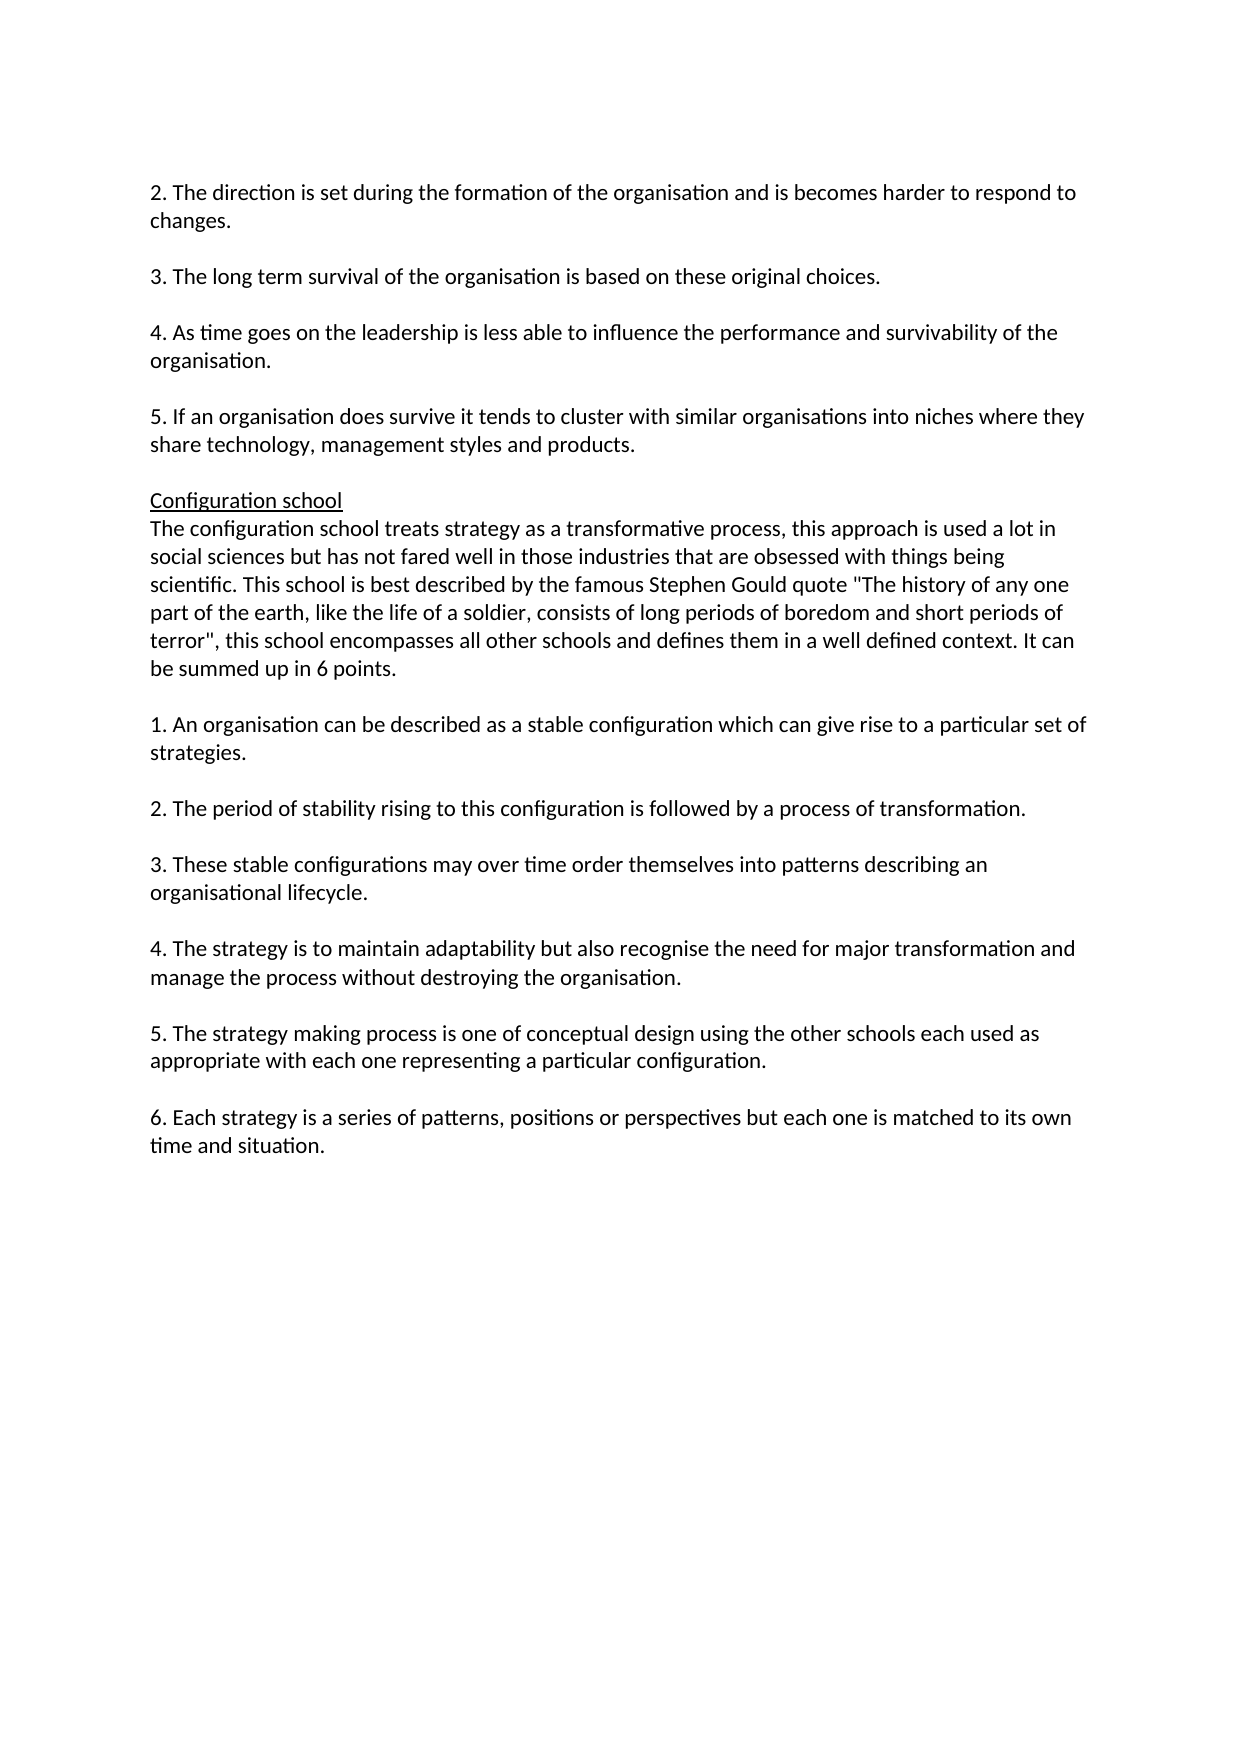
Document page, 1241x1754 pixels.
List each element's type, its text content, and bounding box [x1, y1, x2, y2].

text 2. The direction is set during the formation of the organisation and is becomes harder to respond to changes. [150, 178, 1090, 234]
text 6. Each strategy is a series of patterns, positions or perspectives but each one is matched to its own time and situation. [150, 1103, 1090, 1159]
text 3. These stable configurations may over time order themselves into patterns describing an organisational lifecycle. [150, 851, 1090, 907]
text 4. The strategy is to maintain adaptability but also recognise the need for major transformation and manage the process without destroying the organisation. [150, 934, 1090, 991]
text 4. As time goes on the leadership is less able to influence the performance and survivability of the organisation. [150, 318, 1090, 374]
text 3. The long term survival of the organisation is based on these original choices. [150, 262, 1090, 290]
text The configuration school treats strategy as a transformative process, this approach is used a lot in social sciences but has not fared well in those industries that are obsessed with things being scientific. This school is best described by the famous Stephen Gould quote "The history of any one part of the earth, like the life of a soldier, consists of long periods of boredom and short periods of terror", this school encompasses all other schools and defines them in a well defined context. It can be summed up in 6 points. [150, 514, 1090, 682]
text 1. An organisation can be described as a stable configuration which can give rise to a particular set of strategies. [150, 710, 1090, 766]
text 5. The strategy making process is one of conceptual design using the other schools each used as appropriate with each one representing a particular configuration. [150, 1019, 1090, 1075]
text Configuration school [150, 486, 1090, 514]
text 2. The period of stability rising to this configuration is followed by a process of transformation. [150, 794, 1090, 822]
text 5. If an organisation does survive it tends to cluster with similar organisations into niches where they share technology, management styles and products. [150, 402, 1090, 458]
